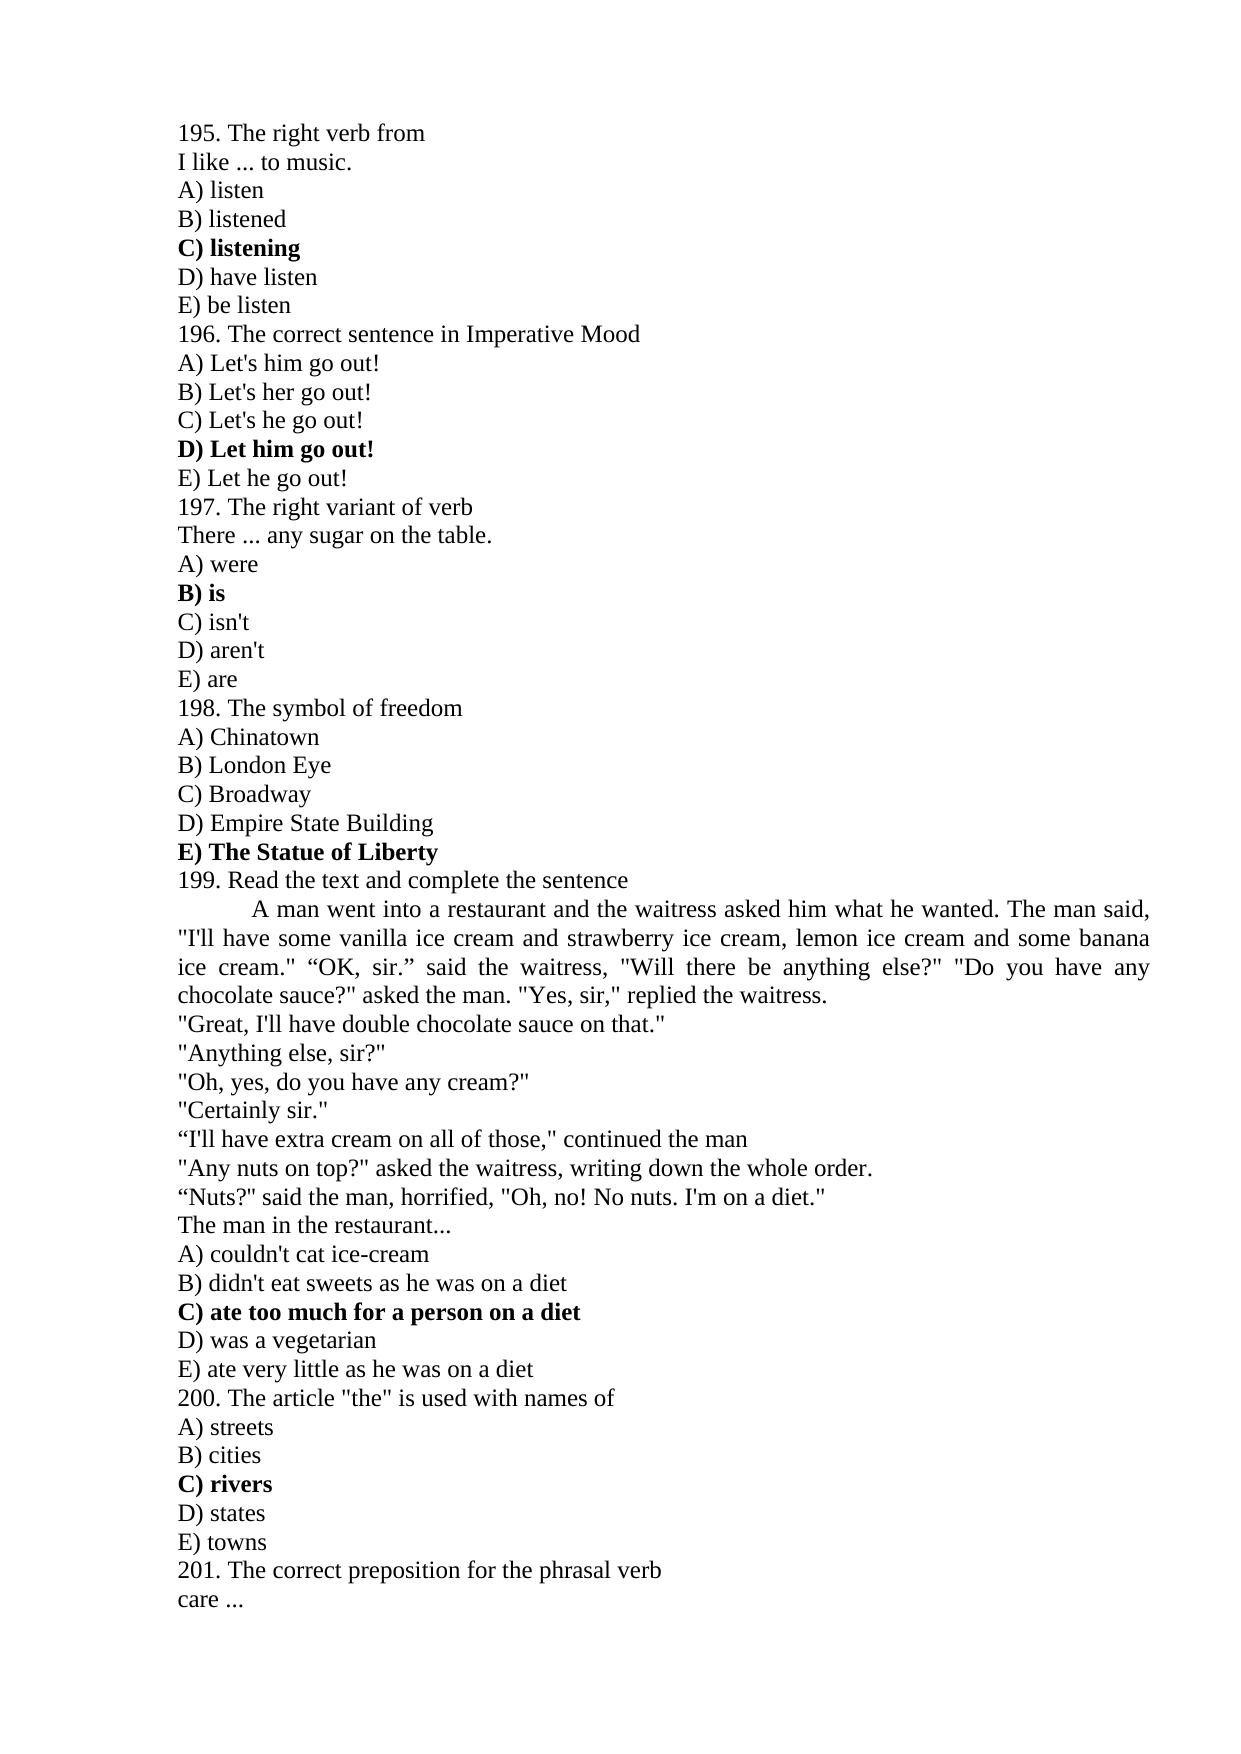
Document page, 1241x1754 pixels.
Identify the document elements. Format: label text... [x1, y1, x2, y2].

text C) Let's he go out! [177, 406, 1152, 434]
text C) ate too much for a person on a diet [177, 1297, 1152, 1326]
text “I'll have extra cream on all of those," continued the man [177, 1124, 1152, 1153]
text C) rivers [177, 1469, 1152, 1498]
text C) listening [177, 233, 1152, 262]
text There ... any sugar on the table. [177, 521, 1152, 549]
text E) Let he go out! [177, 463, 1152, 492]
text B) cities [177, 1441, 1152, 1469]
text E) be listen [177, 291, 1152, 319]
text 198. The symbol of freedom [177, 693, 1152, 722]
text 201. The correct preposition for the phrasal verb [177, 1556, 1152, 1584]
text 196. The correct sentence in Imperative Mood [177, 319, 1152, 348]
text care ... [177, 1584, 1152, 1613]
text "Anything else, sir?" [177, 1038, 1152, 1067]
text B) listened [177, 204, 1152, 233]
text A) were [177, 549, 1152, 578]
text “Nuts?'' said the man, horrified, "Oh, no! No nuts. I'm on a diet." [177, 1182, 1152, 1211]
text A) streets [177, 1412, 1152, 1441]
text D) was a vegetarian [177, 1326, 1152, 1354]
text B) didn't eat sweets as he was on a diet [177, 1268, 1152, 1297]
text The man in the restaurant... [177, 1211, 1152, 1239]
text B) is [177, 578, 1152, 607]
text "Great, I'll have double chocolate sauce on that." [177, 1009, 1152, 1038]
text "Certainly sir." [177, 1096, 1152, 1124]
text 200. The article "the" is used with names of [177, 1383, 1152, 1412]
text 197. The right variant of verb [177, 492, 1152, 521]
text A) listen [177, 176, 1152, 204]
text I like ... to music. [177, 147, 1152, 176]
text D) Let him go out! [177, 434, 1152, 463]
text D) have listen [177, 262, 1152, 291]
text "Oh, yes, do you have any cream?" [177, 1067, 1152, 1096]
text D) Empire State Building [177, 808, 1152, 837]
text E) are [177, 664, 1152, 693]
text "Any nuts on top?" asked the waitress, writing down the whole order. [177, 1153, 1152, 1182]
text A) Let's him go out! [177, 348, 1152, 377]
text 195. The right verb from [177, 118, 1152, 147]
text E) ate very little as he was on a diet [177, 1354, 1152, 1383]
text D) aren't [177, 636, 1152, 664]
text C) isn't [177, 607, 1152, 636]
text C) Broadway [177, 779, 1152, 808]
text D) states [177, 1498, 1152, 1527]
text B) London Eye [177, 751, 1152, 779]
text A) Chinatown [177, 722, 1152, 751]
text B) Let's her go out! [177, 377, 1152, 406]
text 199. Read the text and complete the sentence [177, 866, 1152, 894]
text E) The Statue of Liberty [177, 837, 1152, 866]
text A) couldn't cat ice-cream [177, 1239, 1152, 1268]
text E) towns [177, 1527, 1152, 1556]
text A man went into a restaurant and the waitress asked him what he wanted. The man said, "I'll have some vanilla ice cream and strawberry ice cream, lemon ice cream and some banana ice cream." “OK, sir.” said the waitress, "Will there be anything else?" "Do you have any chocolate sauce?" asked the man. "Yes, sir," replied the waitress. [177, 894, 1152, 1009]
